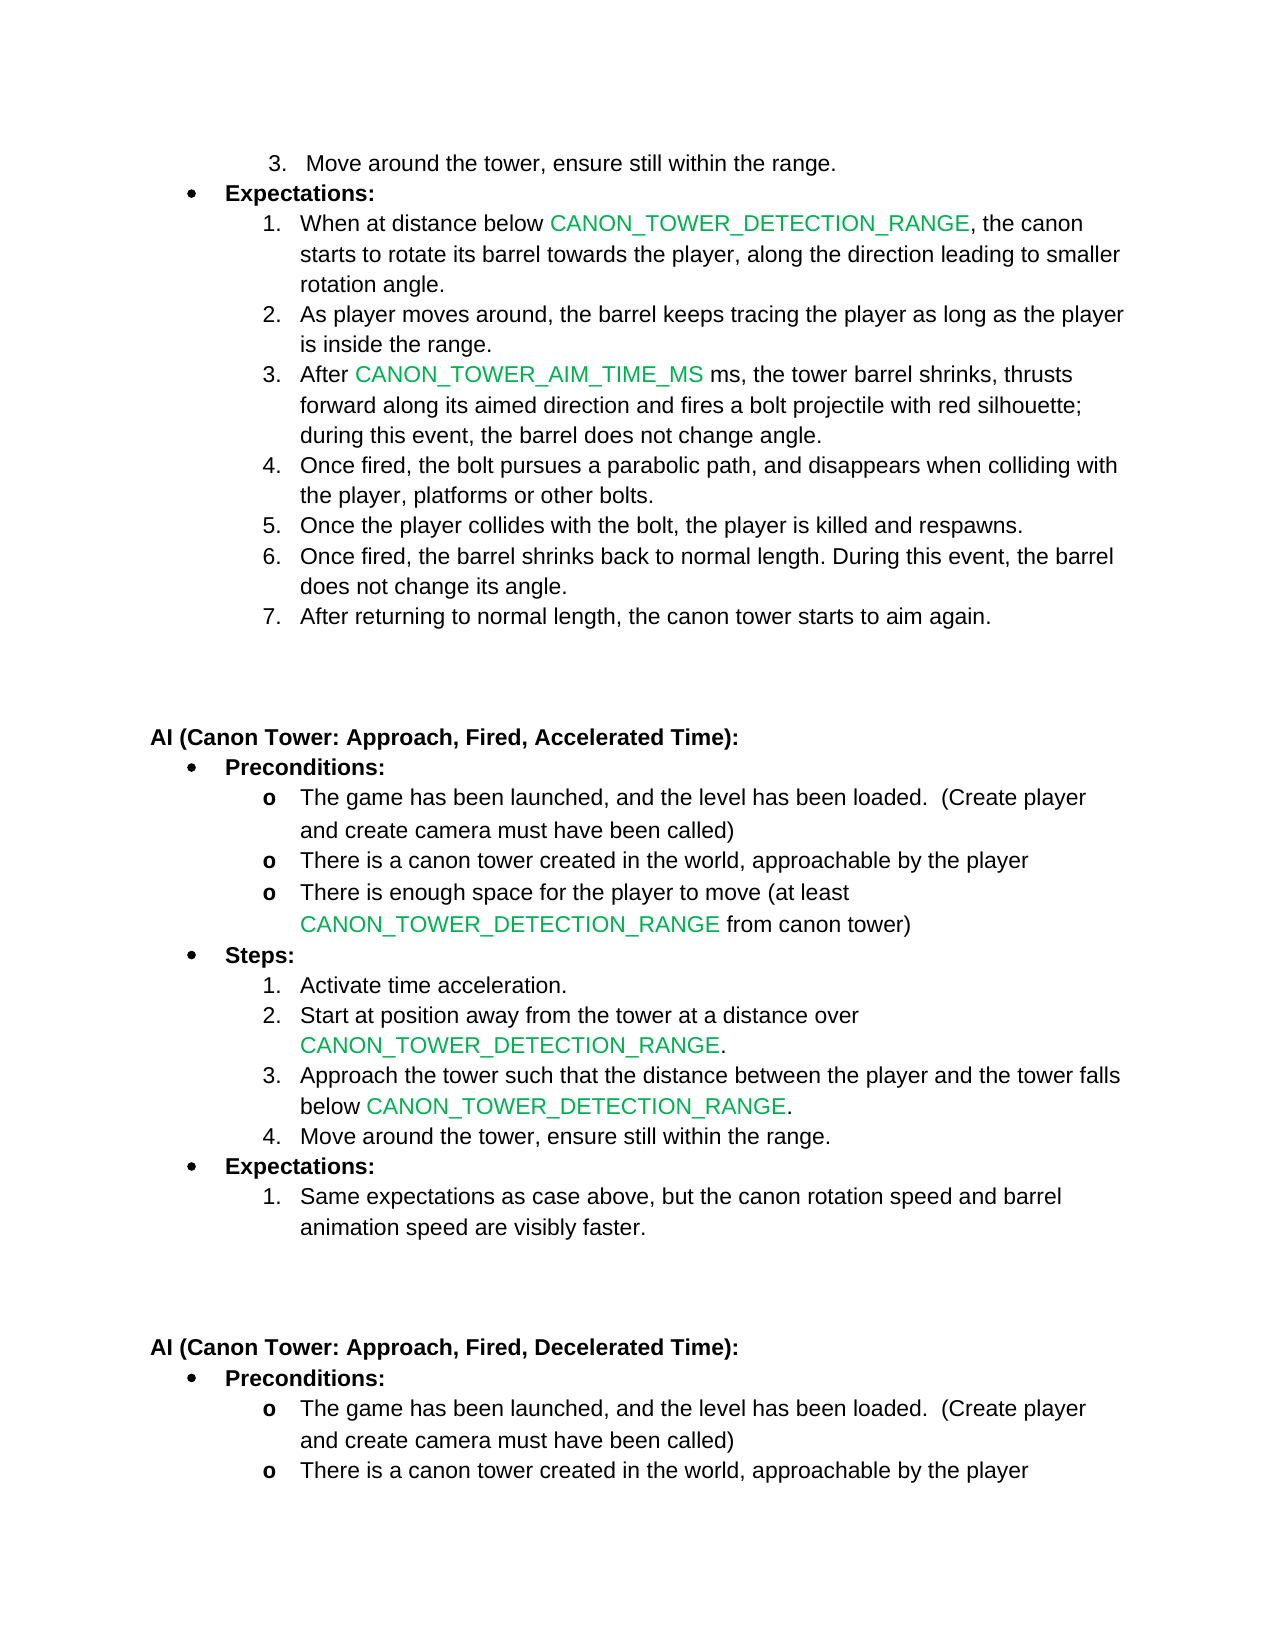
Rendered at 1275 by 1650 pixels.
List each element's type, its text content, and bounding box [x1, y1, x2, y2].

list Activate time acceleration. [262, 972, 1125, 998]
list There is enough space for the player to move (at least CANON_TOWER_DETECTION_RANGE from canon tower) [262, 879, 1125, 938]
list Expectations: [187, 180, 1125, 207]
list After CANON_TOWER_AIM_TIME_MS ms, the tower barrel shrinks, thrusts forward along its aimed direction and fires a bolt projectile with red silhouette; during this event, the barrel does not change angle. [262, 361, 1125, 448]
list Steps: [187, 942, 1125, 968]
list The game has been launched, and the level has been loaded. (Create player and create camera must have been called) [262, 784, 1125, 843]
list Once fired, the barrel shrinks back to normal length. During this event, the barrel does not change its angle. [262, 543, 1125, 599]
list Preconditions: [187, 754, 1125, 781]
list Move around the tower, ensure still within the range. [262, 1123, 1125, 1149]
list Once fired, the bolt pursues a parabolic path, and disappears when colliding with the player, platforms or other bolts. [262, 452, 1125, 509]
list Start at position away from the tower at a distance over CANON_TOWER_DETECTION_RANGE. [262, 1002, 1125, 1059]
list Once the player collides with the bolt, the player is killed and respawns. [262, 512, 1125, 539]
list There is a canon tower created in the world, approachable by the player [262, 1457, 1125, 1486]
list Approach the tower such that the distance between the player and the tower falls below CANON_TOWER_DETECTION_RANGE. [262, 1062, 1125, 1119]
list There is a canon tower created in the world, approachable by the player [262, 847, 1125, 875]
list When at distance below CANON_TOWER_DETECTION_RANGE, the canon starts to rotate its barrel towards the player, along the direction leading to smaller rotation angle. [262, 210, 1125, 297]
text AI (Canon Tower: Approach, Fired, Decelerated Time): [150, 1334, 1125, 1361]
list Preconditions: [187, 1364, 1125, 1391]
list The game has been launched, and the level has been loaded. (Create player and create camera must have been called) [262, 1395, 1125, 1453]
list Same expectations as case above, but the canon rotation speed and barrel animation speed are visibly faster. [262, 1183, 1125, 1240]
list As player moves around, the barrel keeps tracing the player as long as the player is inside the range. [262, 301, 1125, 358]
list Expectations: [187, 1153, 1125, 1179]
text AI (Canon Tower: Approach, Fired, Accelerated Time): [150, 724, 1125, 750]
list After returning to normal length, the canon tower starts to aim again. [262, 603, 1125, 629]
list Move around the tower, ensure still within the range. [268, 150, 1125, 176]
